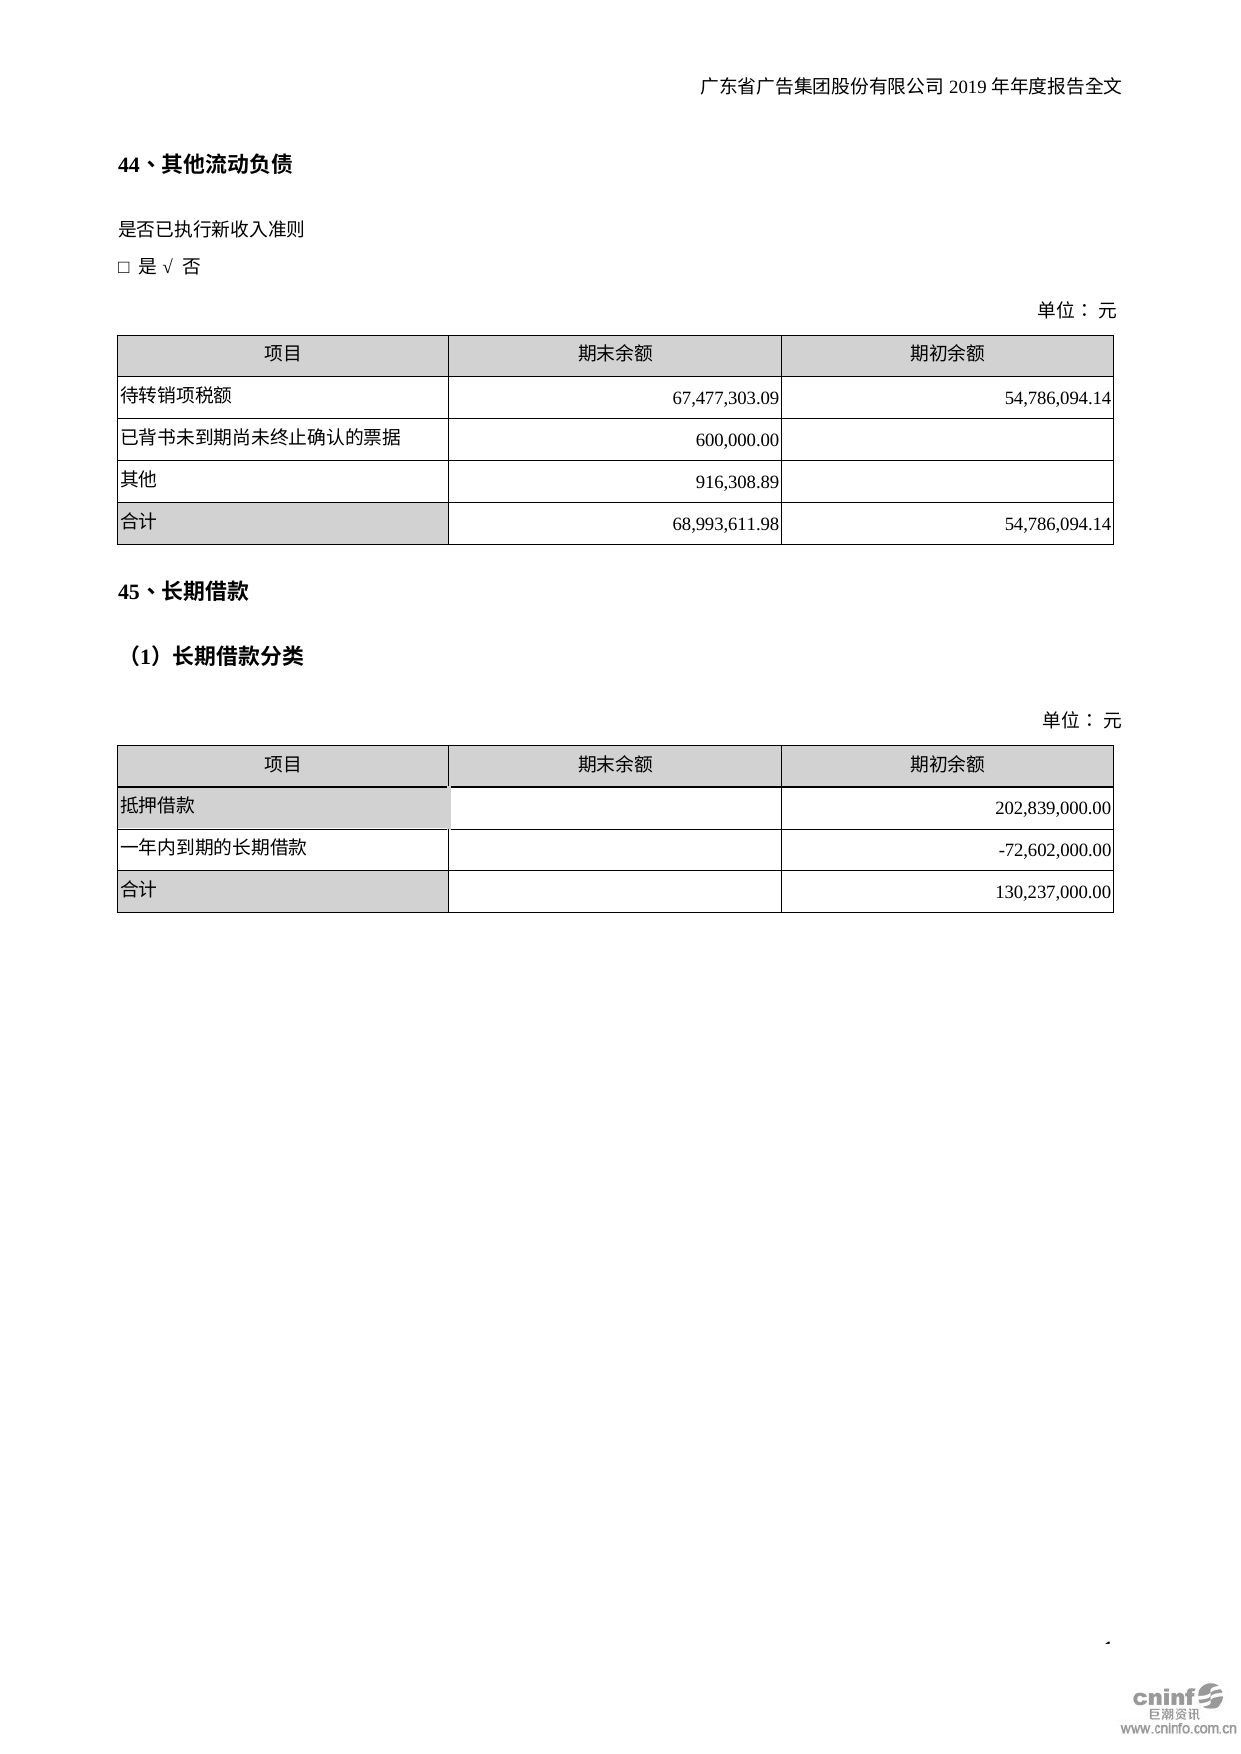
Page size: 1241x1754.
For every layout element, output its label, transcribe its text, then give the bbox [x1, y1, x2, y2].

text 单位： 元 [102, 707, 1122, 733]
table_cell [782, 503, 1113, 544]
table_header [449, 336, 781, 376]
text □ 是 √ 否 [118, 254, 307, 279]
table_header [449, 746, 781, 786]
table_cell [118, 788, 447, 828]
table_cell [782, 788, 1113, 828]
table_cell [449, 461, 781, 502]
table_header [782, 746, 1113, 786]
subtitle （1）长期借款分类 [118, 641, 1122, 671]
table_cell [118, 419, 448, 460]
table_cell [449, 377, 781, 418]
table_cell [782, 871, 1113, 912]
subtitle 44、其他流动负债 [118, 149, 1122, 179]
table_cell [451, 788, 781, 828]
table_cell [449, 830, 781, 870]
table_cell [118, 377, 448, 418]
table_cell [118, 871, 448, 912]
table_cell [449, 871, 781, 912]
subtitle 45、长期借款 [118, 576, 1122, 606]
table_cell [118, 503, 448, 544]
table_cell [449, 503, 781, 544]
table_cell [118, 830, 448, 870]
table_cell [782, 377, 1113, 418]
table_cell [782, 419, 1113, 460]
text 单位： 元 [1037, 297, 1240, 323]
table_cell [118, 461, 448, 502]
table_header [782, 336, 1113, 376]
text 是否已执行新收入准则 [118, 216, 307, 242]
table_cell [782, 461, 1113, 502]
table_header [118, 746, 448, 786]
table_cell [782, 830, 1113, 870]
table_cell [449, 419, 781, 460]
picture [1115, 1680, 1240, 1737]
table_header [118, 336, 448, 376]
